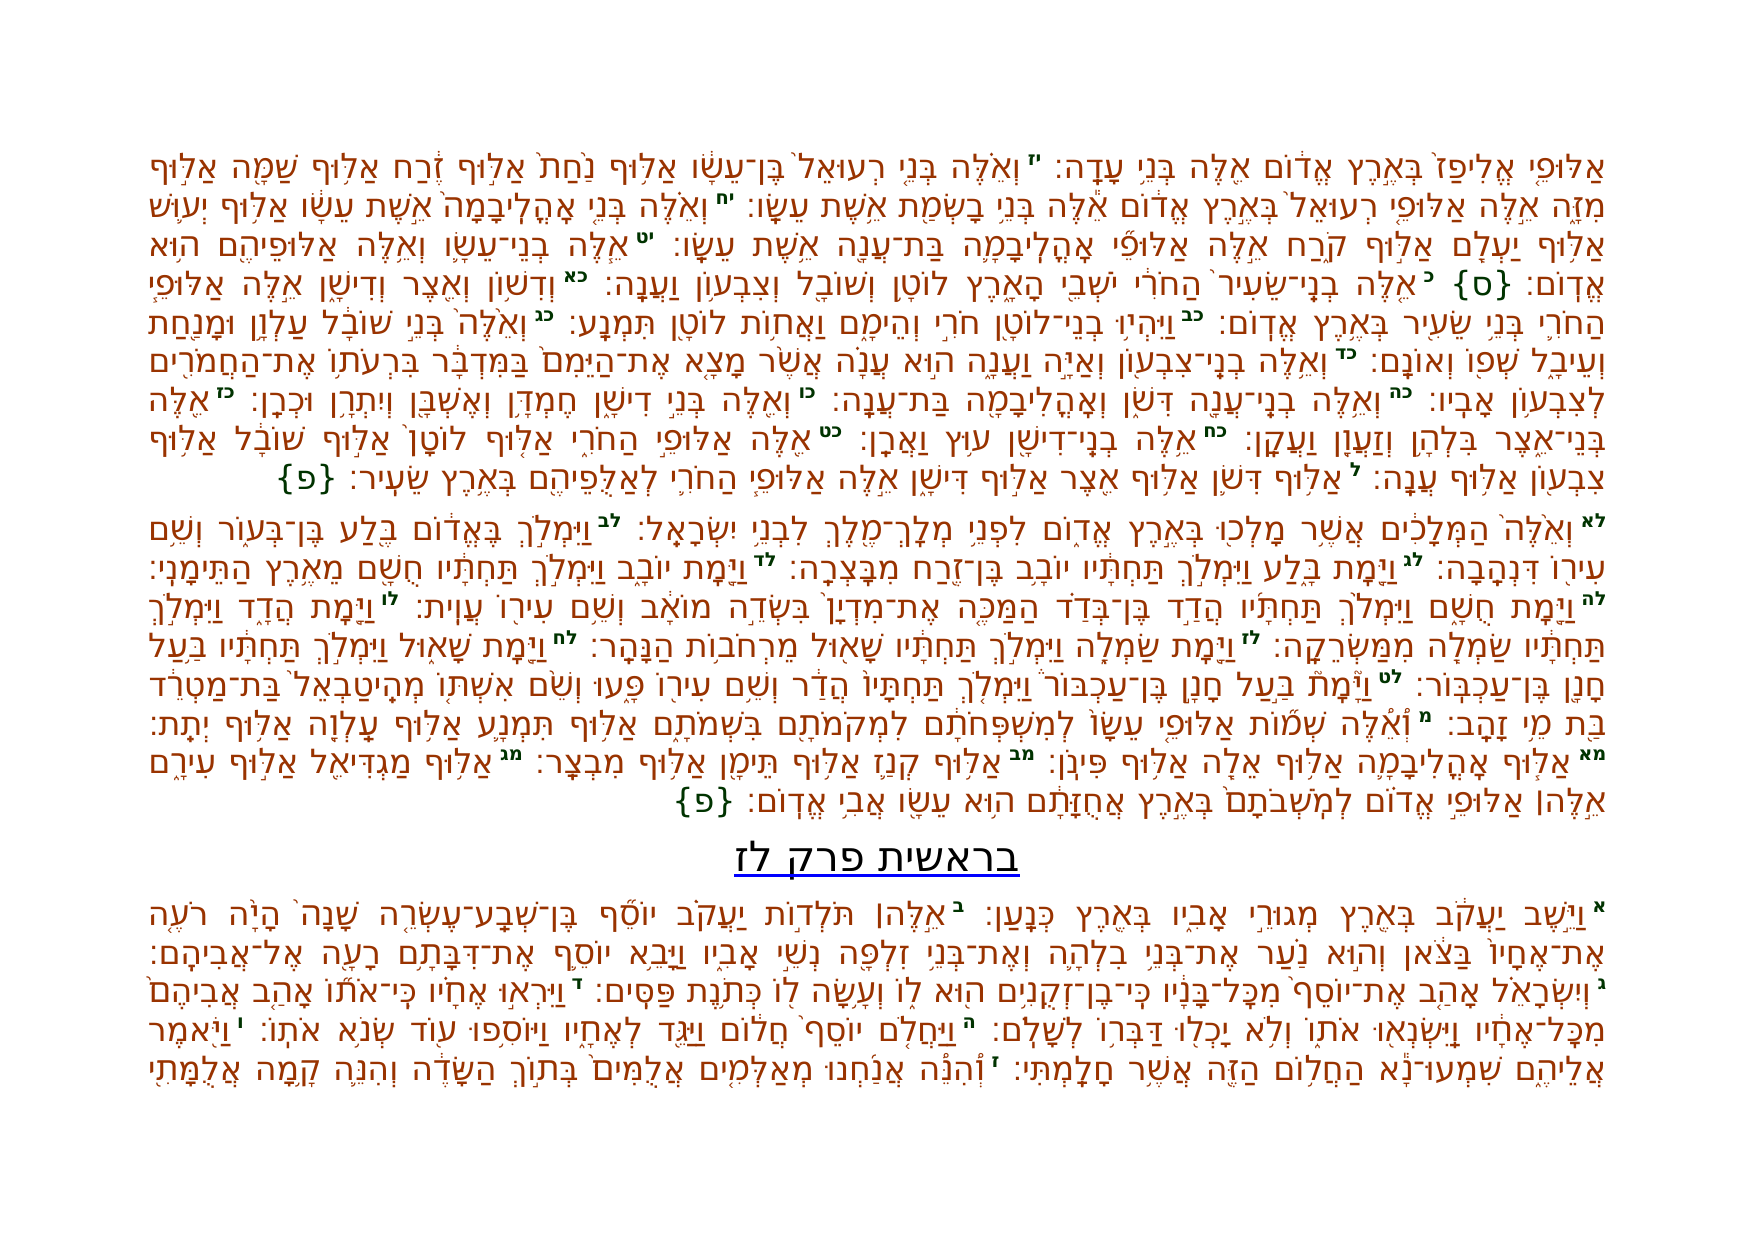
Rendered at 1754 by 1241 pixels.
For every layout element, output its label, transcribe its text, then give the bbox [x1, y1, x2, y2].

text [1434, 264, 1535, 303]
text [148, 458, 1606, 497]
text בראשית פרק לז [148, 833, 1606, 882]
